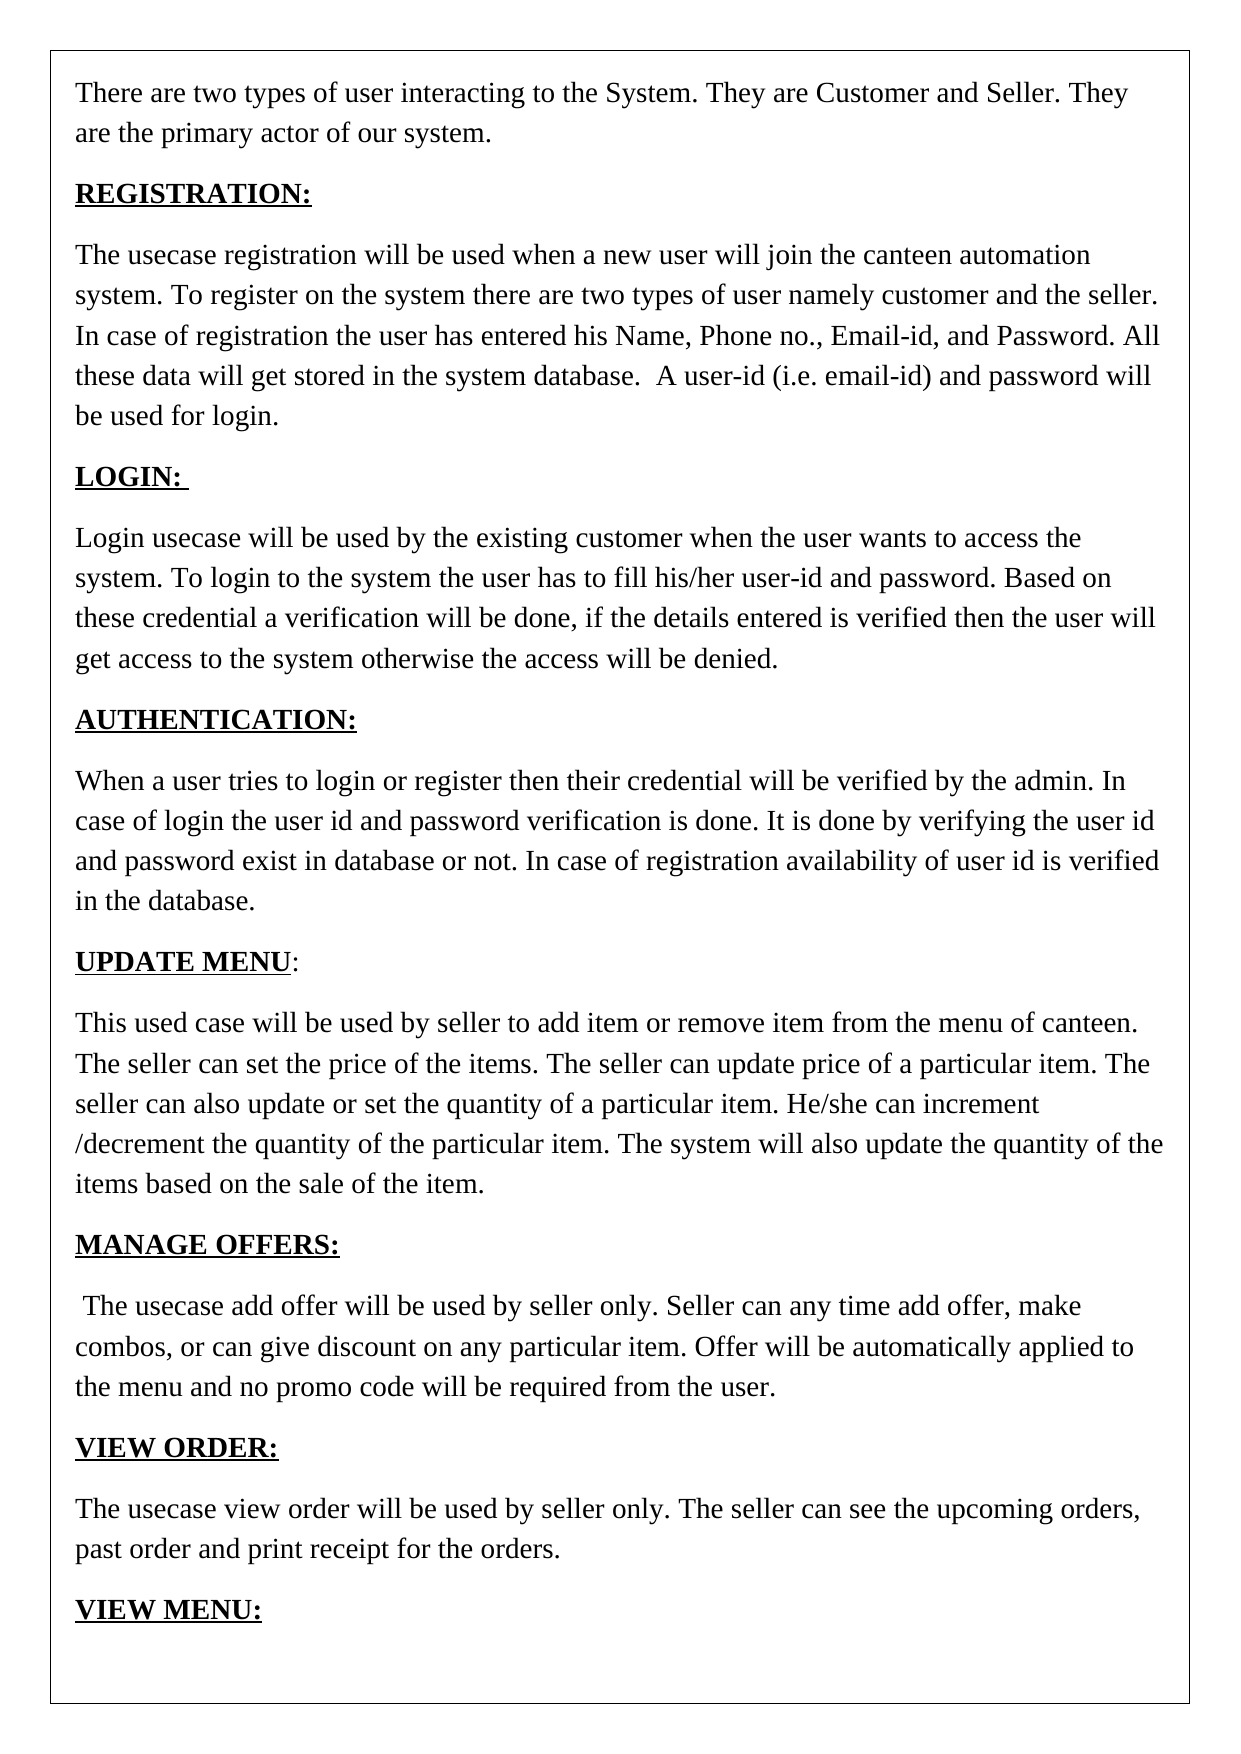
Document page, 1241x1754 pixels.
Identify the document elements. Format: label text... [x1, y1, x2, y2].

text The usecase registration will be used when a new user will join the canteen automation system. To register on the system there are two types of user namely customer and the seller. In case of registration the user has entered his Name, Phone no., Email-id, and Password. All these data will get stored in the system database. A user-id (i.e. email-id) and password will be used for login. [75, 237, 1165, 432]
text The usecase view order will be used by seller only. The seller can see the upcoming orders, past order and print receipt for the orders. [75, 1491, 1165, 1565]
text The usecase add offer will be used by seller only. Seller can any time add offer, make combos, or can give discount on any particular item. Offer will be automatically applied to the menu and no promo code will be required from the user. [75, 1288, 1165, 1402]
text MANAGE OFFERS: [75, 1227, 1165, 1261]
text VIEW ORDER: [75, 1430, 1165, 1463]
text VIEW MENU: [75, 1592, 1165, 1626]
text When a user tries to login or register then their credential will be verified by the admin. In case of login the user id and password verification is done. It is done by verifying the user id and password exist in database or not. In case of registration availability of user id is verified in the database. [75, 763, 1165, 917]
text Login usecase will be used by the existing customer when the user wants to access the system. To login to the system the user has to fill his/her user-id and password. Based on these credential a verification will be done, if the details entered is verified then the user will get access to the system otherwise the access will be denied. [75, 520, 1165, 674]
text LOGIN: [75, 459, 1165, 493]
text REGISTRATION: [75, 176, 1165, 210]
text AUTHENTICATION: [75, 702, 1165, 735]
text There are two types of user interacting to the System. They are Customer and Seller. They are the primary actor of our system. [75, 75, 1165, 149]
text UPDATE MENU: [75, 944, 1165, 978]
text This used case will be used by seller to add item or remove item from the menu of canteen. The seller can set the price of the items. The seller can update price of a particular item. The seller can also update or set the quantity of a particular item. He/she can increment /decrement the quantity of the particular item. The system will also update the quantity of the items based on the sale of the item. [75, 1006, 1165, 1200]
